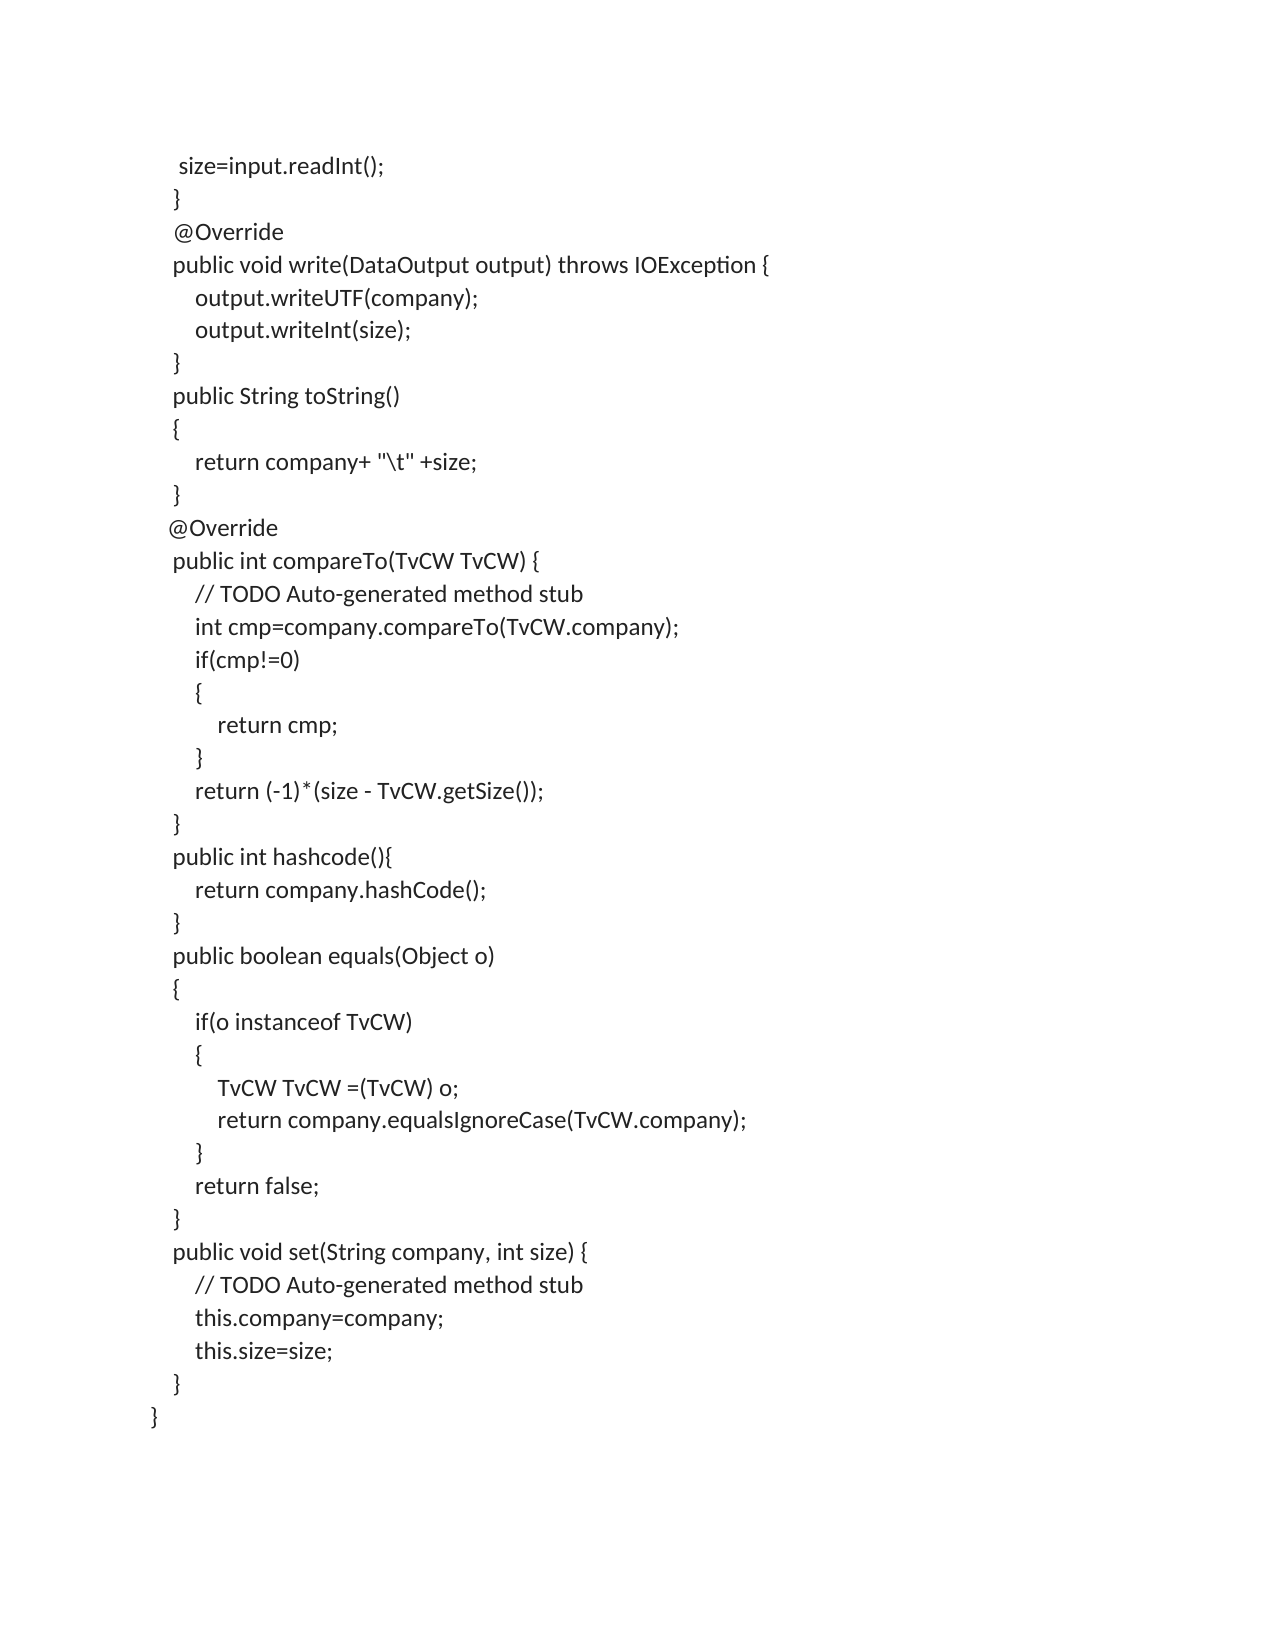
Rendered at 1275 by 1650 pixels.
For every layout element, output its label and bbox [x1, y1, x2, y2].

text [150, 150, 1125, 1462]
